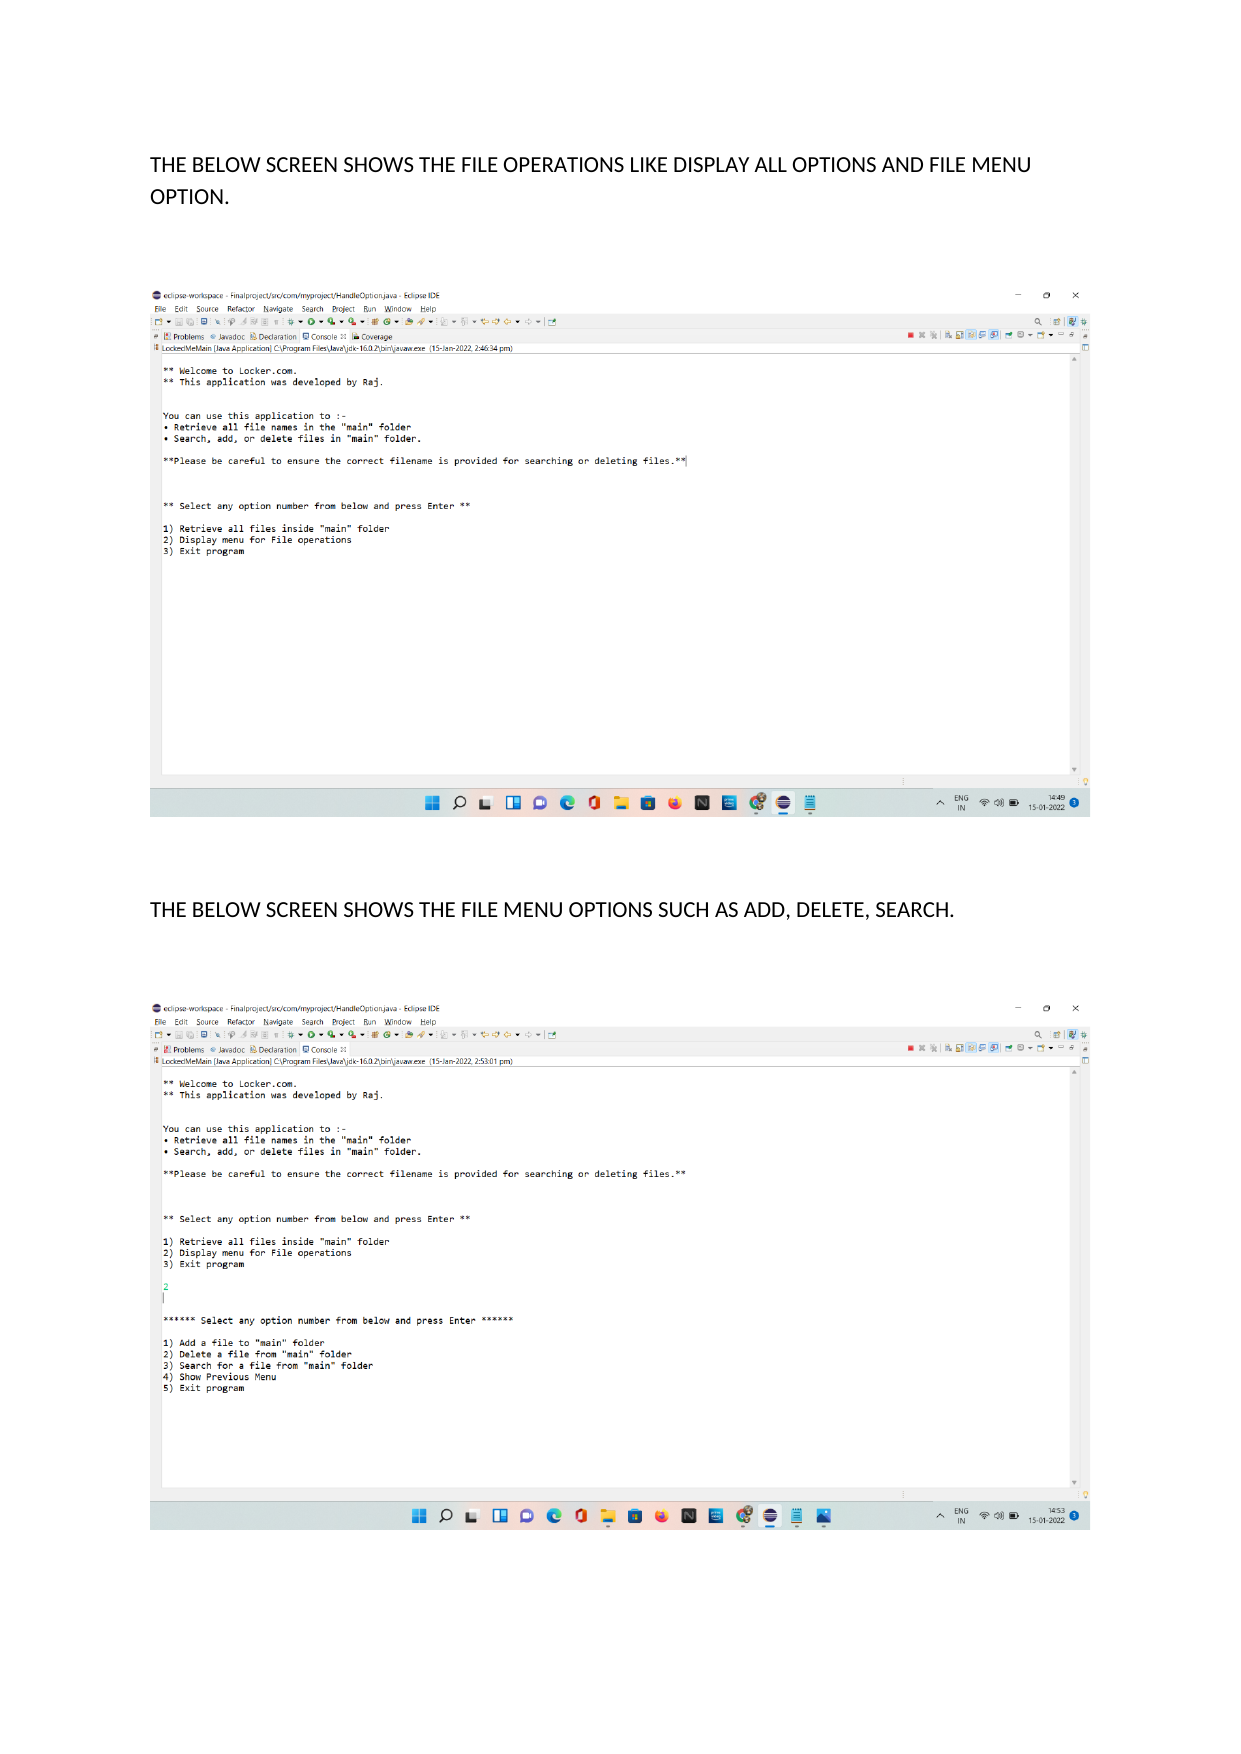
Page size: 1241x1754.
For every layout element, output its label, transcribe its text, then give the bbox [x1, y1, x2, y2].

text THE BELOW SCREEN SHOWS THE FILE OPERATIONS LIKE DISPLAY ALL OPTIONS AND FILE MENU OPTION. [150, 150, 1090, 210]
text THE BELOW SCREEN SHOWS THE FILE MENU OPTIONS SUCH AS ADD, DELETE, SEARCH. [150, 895, 1090, 923]
picture [150, 1001, 1091, 1530]
picture [150, 288, 1091, 817]
